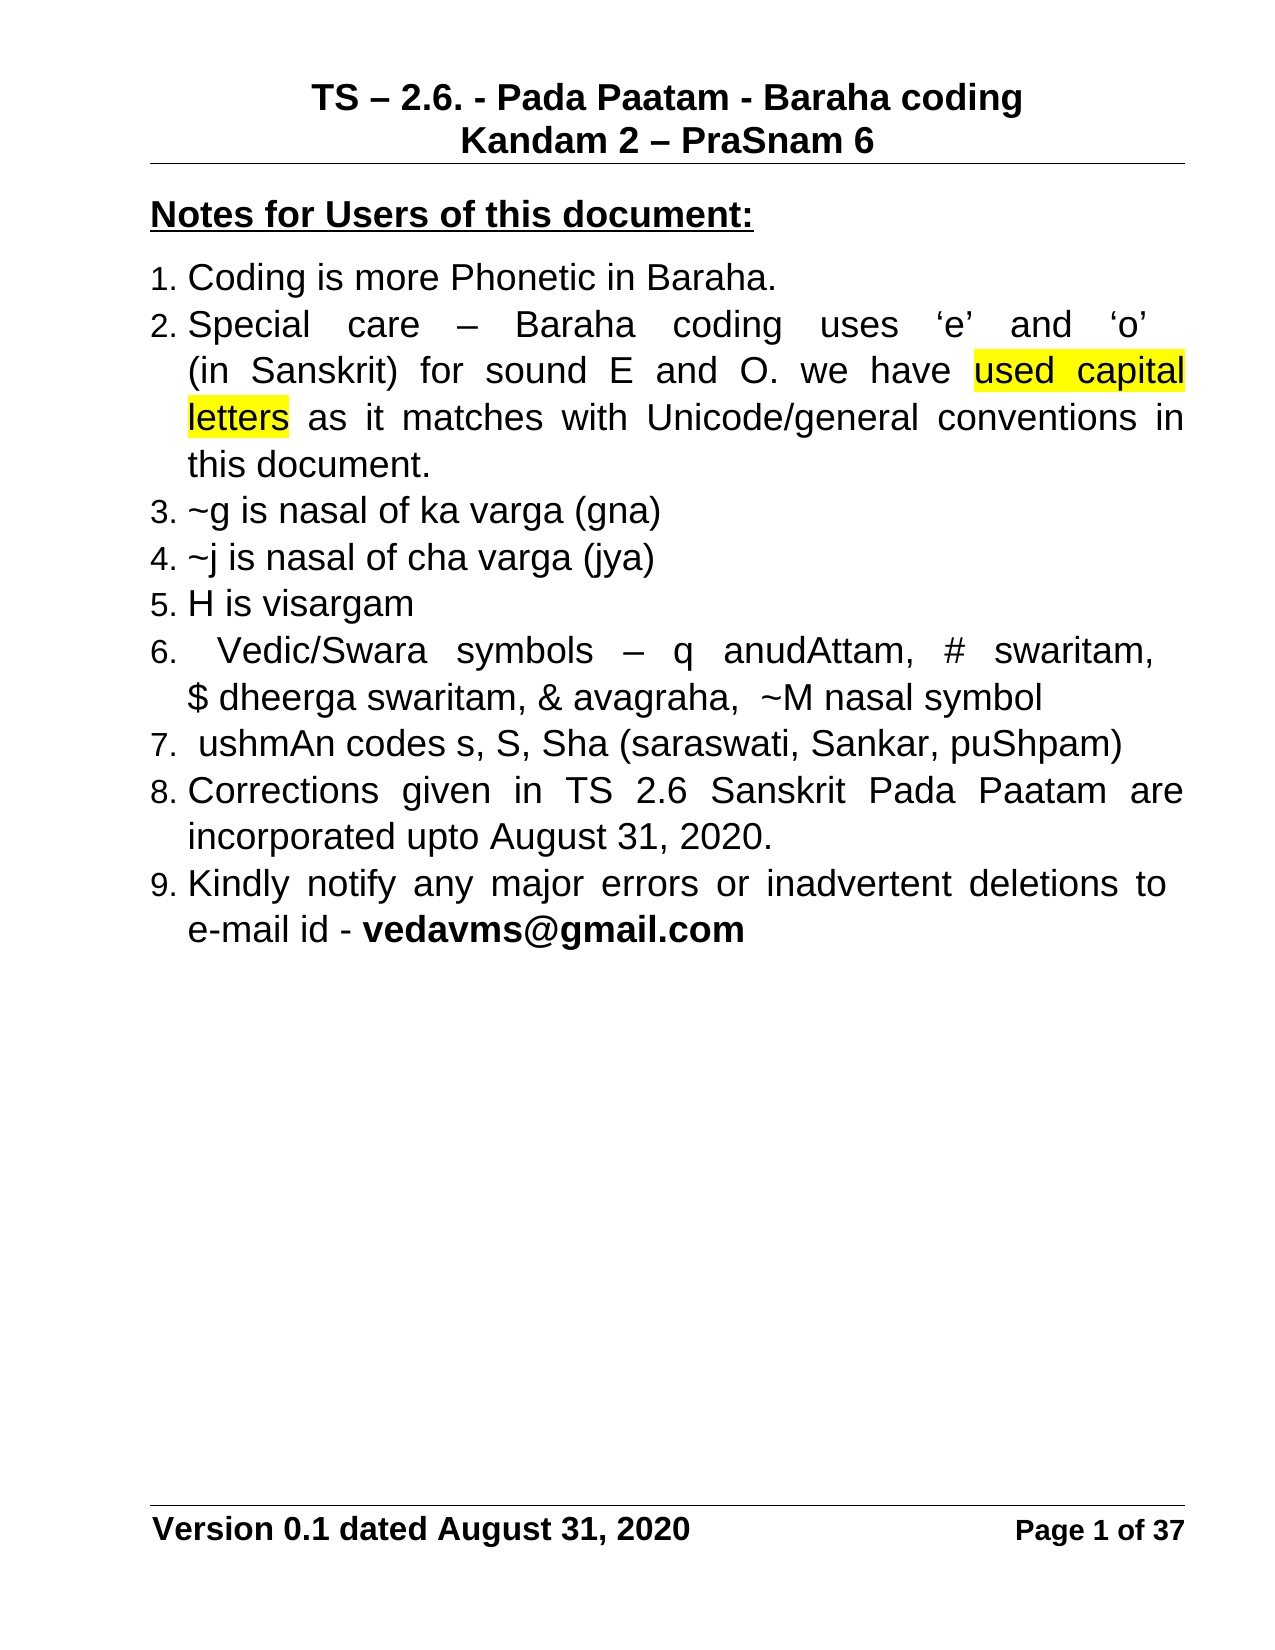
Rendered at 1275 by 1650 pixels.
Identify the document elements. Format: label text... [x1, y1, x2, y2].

list ~j is nasal of cha varga (jya) [150, 535, 1185, 578]
list ~g is nasal of ka varga (gna) [150, 488, 1185, 532]
list Kindly notify any major errors or inadvertent deletions to e-mail id - vedavms@gmail.com [150, 861, 1185, 951]
text Notes for Users of this document: [150, 192, 1185, 236]
list Vedic/Swara symbols – q anudAttam, # swaritam, $ dheerga swaritam, & avagraha, ~M nasal symbol [150, 628, 1185, 718]
list ushmAn codes s, S, Sha (saraswati, Sankar, puShpam) [150, 721, 1185, 764]
list Corrections given in TS 2.6 Sanskrit Pada Paatam are incorporated upto August 31, 2020. [150, 768, 1185, 857]
list Special care – Baraha coding uses ‘e’ and ‘o’ (in Sanskrit) for sound E and O. we have used capital letters as it matches with Unicode/general conventions in this document. [150, 302, 1185, 485]
list Coding is more Phonetic in Baraha. [150, 256, 1185, 299]
list H is visargam [150, 582, 1185, 625]
